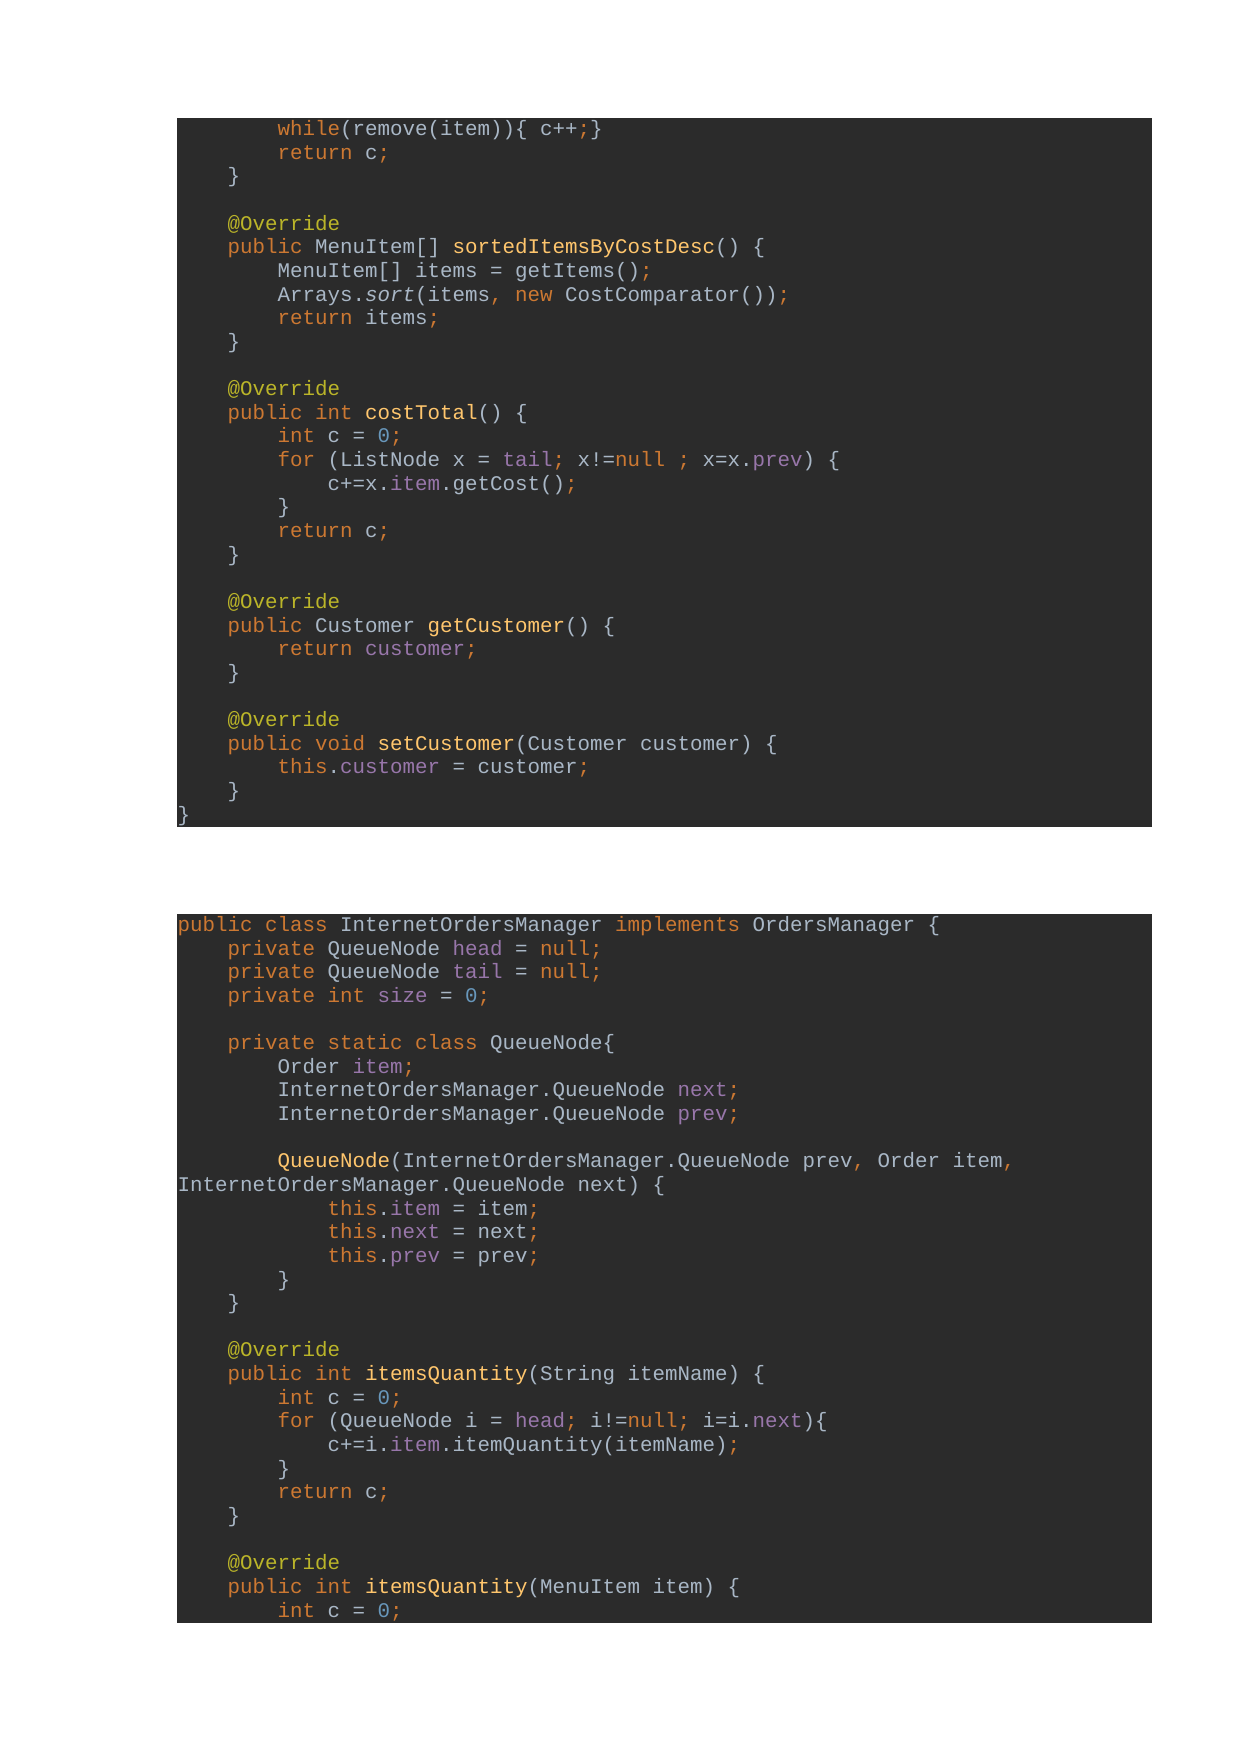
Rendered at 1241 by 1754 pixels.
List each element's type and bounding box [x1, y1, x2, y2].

text [177, 118, 1152, 827]
text [177, 914, 1152, 1623]
